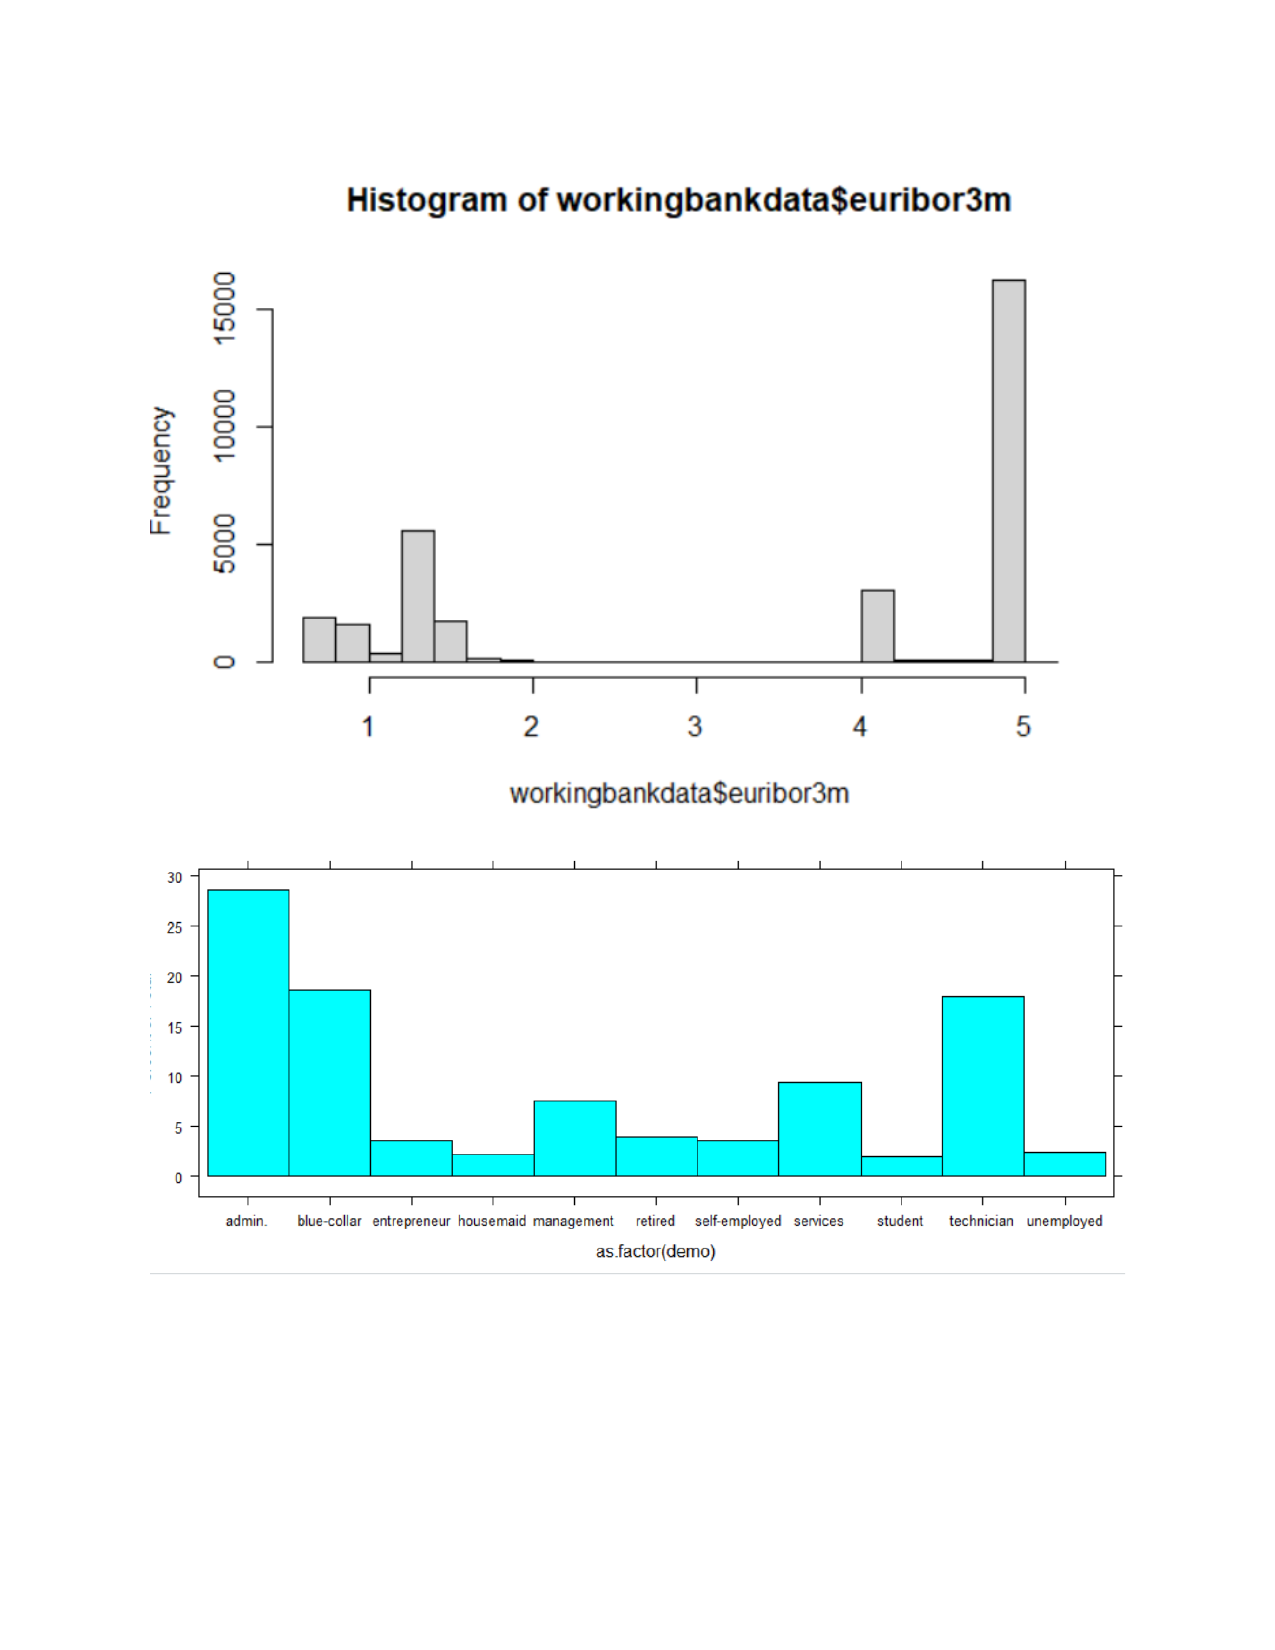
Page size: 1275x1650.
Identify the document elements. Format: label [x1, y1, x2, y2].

picture [150, 840, 1125, 1275]
picture [150, 150, 1125, 822]
